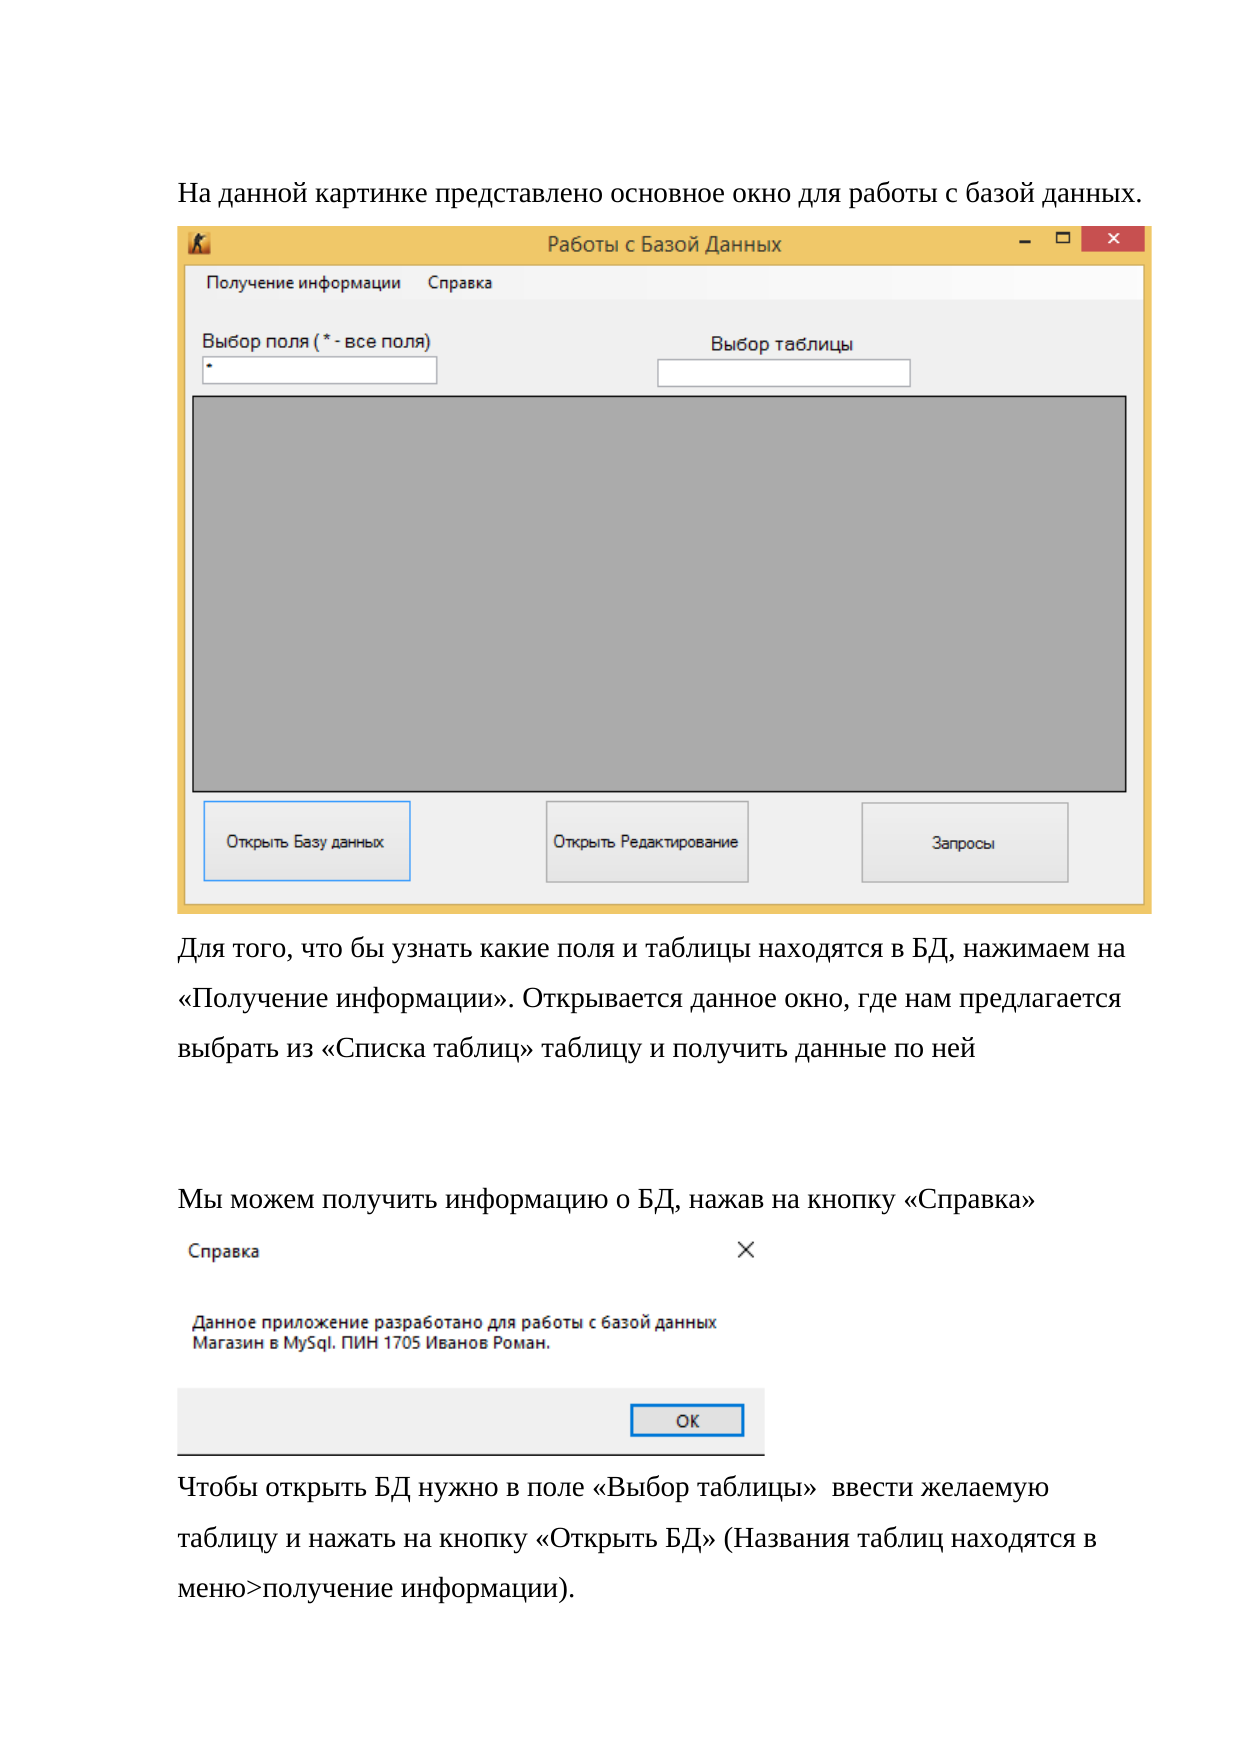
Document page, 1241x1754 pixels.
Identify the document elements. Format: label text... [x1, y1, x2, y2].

picture [177, 226, 1152, 914]
picture [177, 1231, 765, 1456]
text Чтобы открыть БД нужно в поле «Выбор таблицы» ввести желаемую таблицу и нажать на кнопку «Открыть БД» (Названия таблиц находятся в меню>получение информации). [177, 1469, 1152, 1604]
text Мы можем получить информацию о БД, нажав на кнопку «Справка» [177, 1181, 1152, 1215]
text Для того, что бы узнать какие поля и таблицы находятся в БД, нажимаем на «Получение информации». Открывается данное окно, где нам предлагается выбрать из «Списка таблиц» таблицу и получить данные по ней [177, 914, 1152, 1064]
text На данной картинке представлено основное окно для работы с базой данных. [177, 176, 1152, 209]
